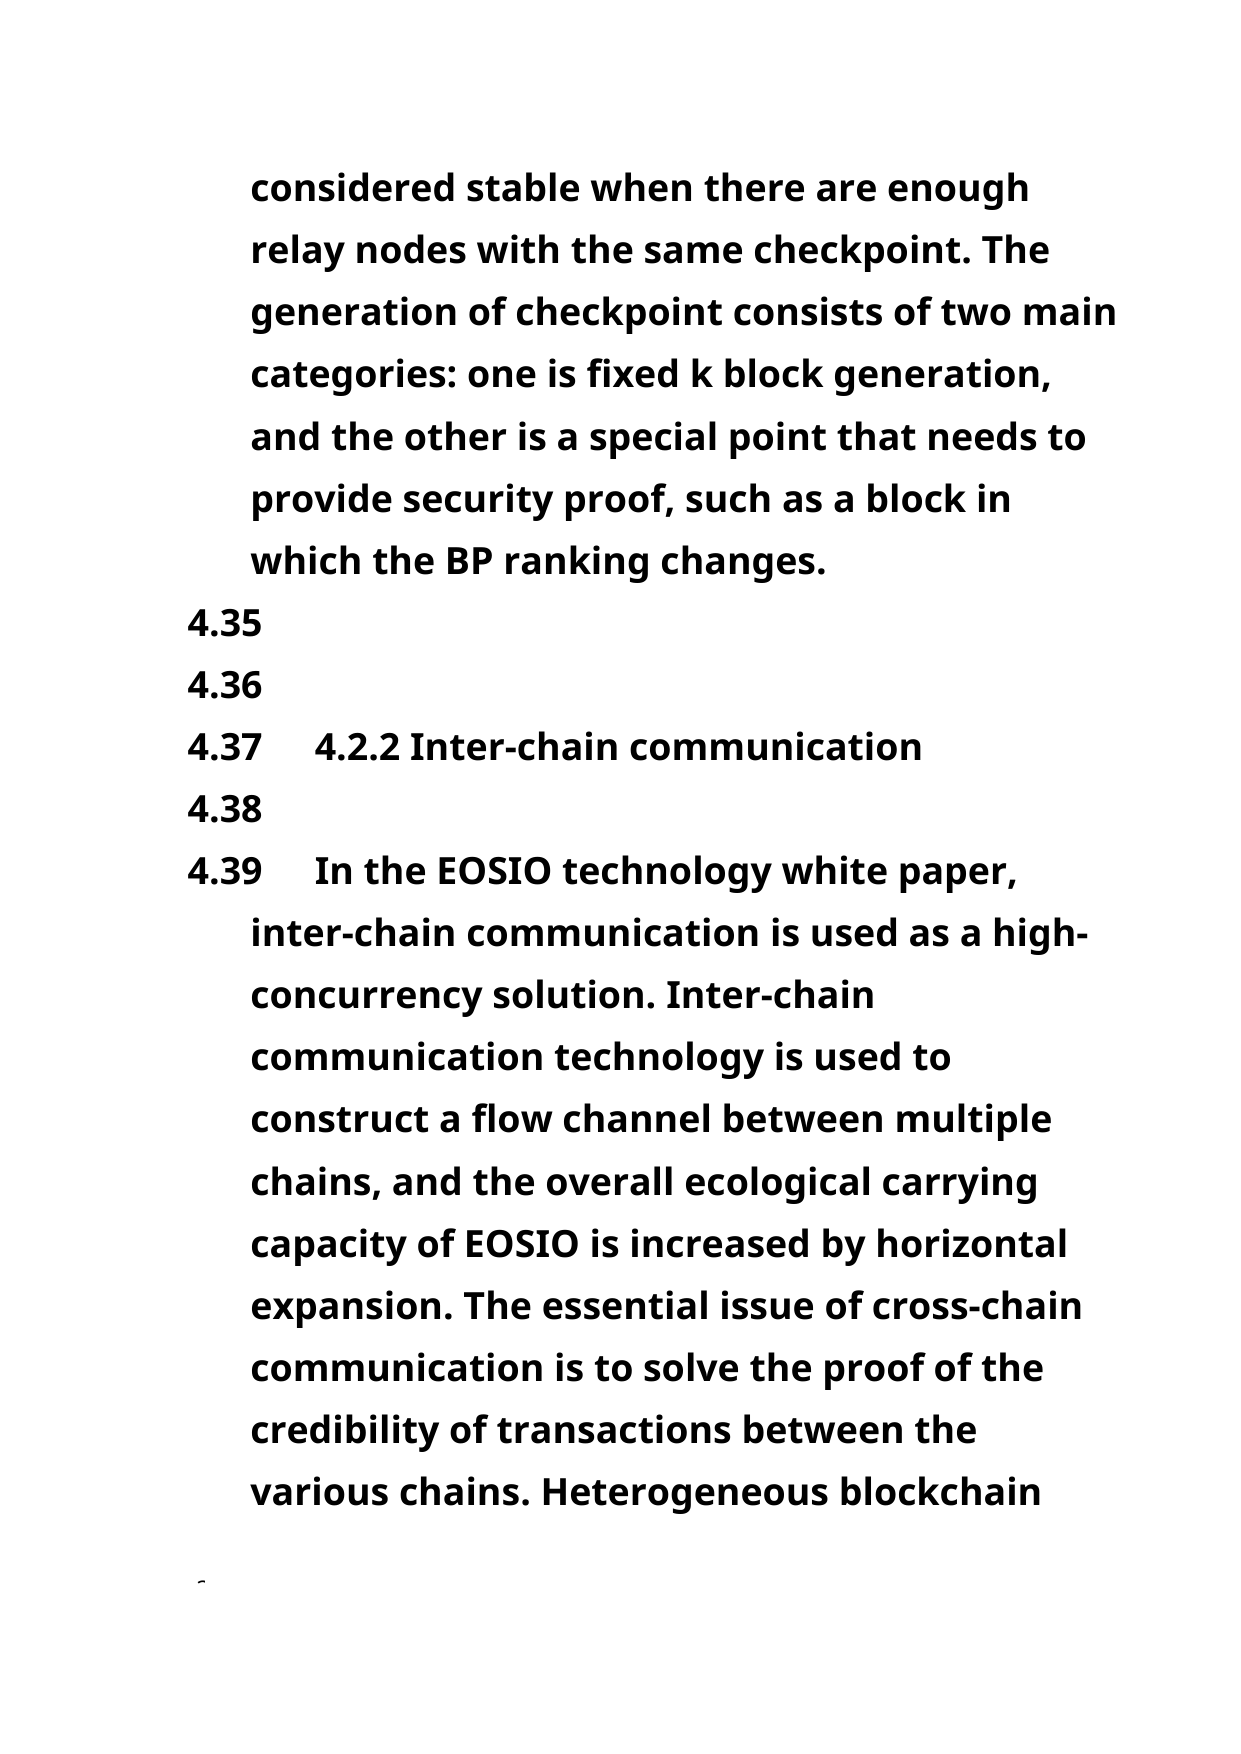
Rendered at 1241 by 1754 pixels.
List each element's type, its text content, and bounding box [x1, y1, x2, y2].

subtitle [187, 152, 1121, 587]
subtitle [187, 835, 1121, 1518]
subtitle 4.2.2 Inter-chain communication [187, 711, 1121, 773]
